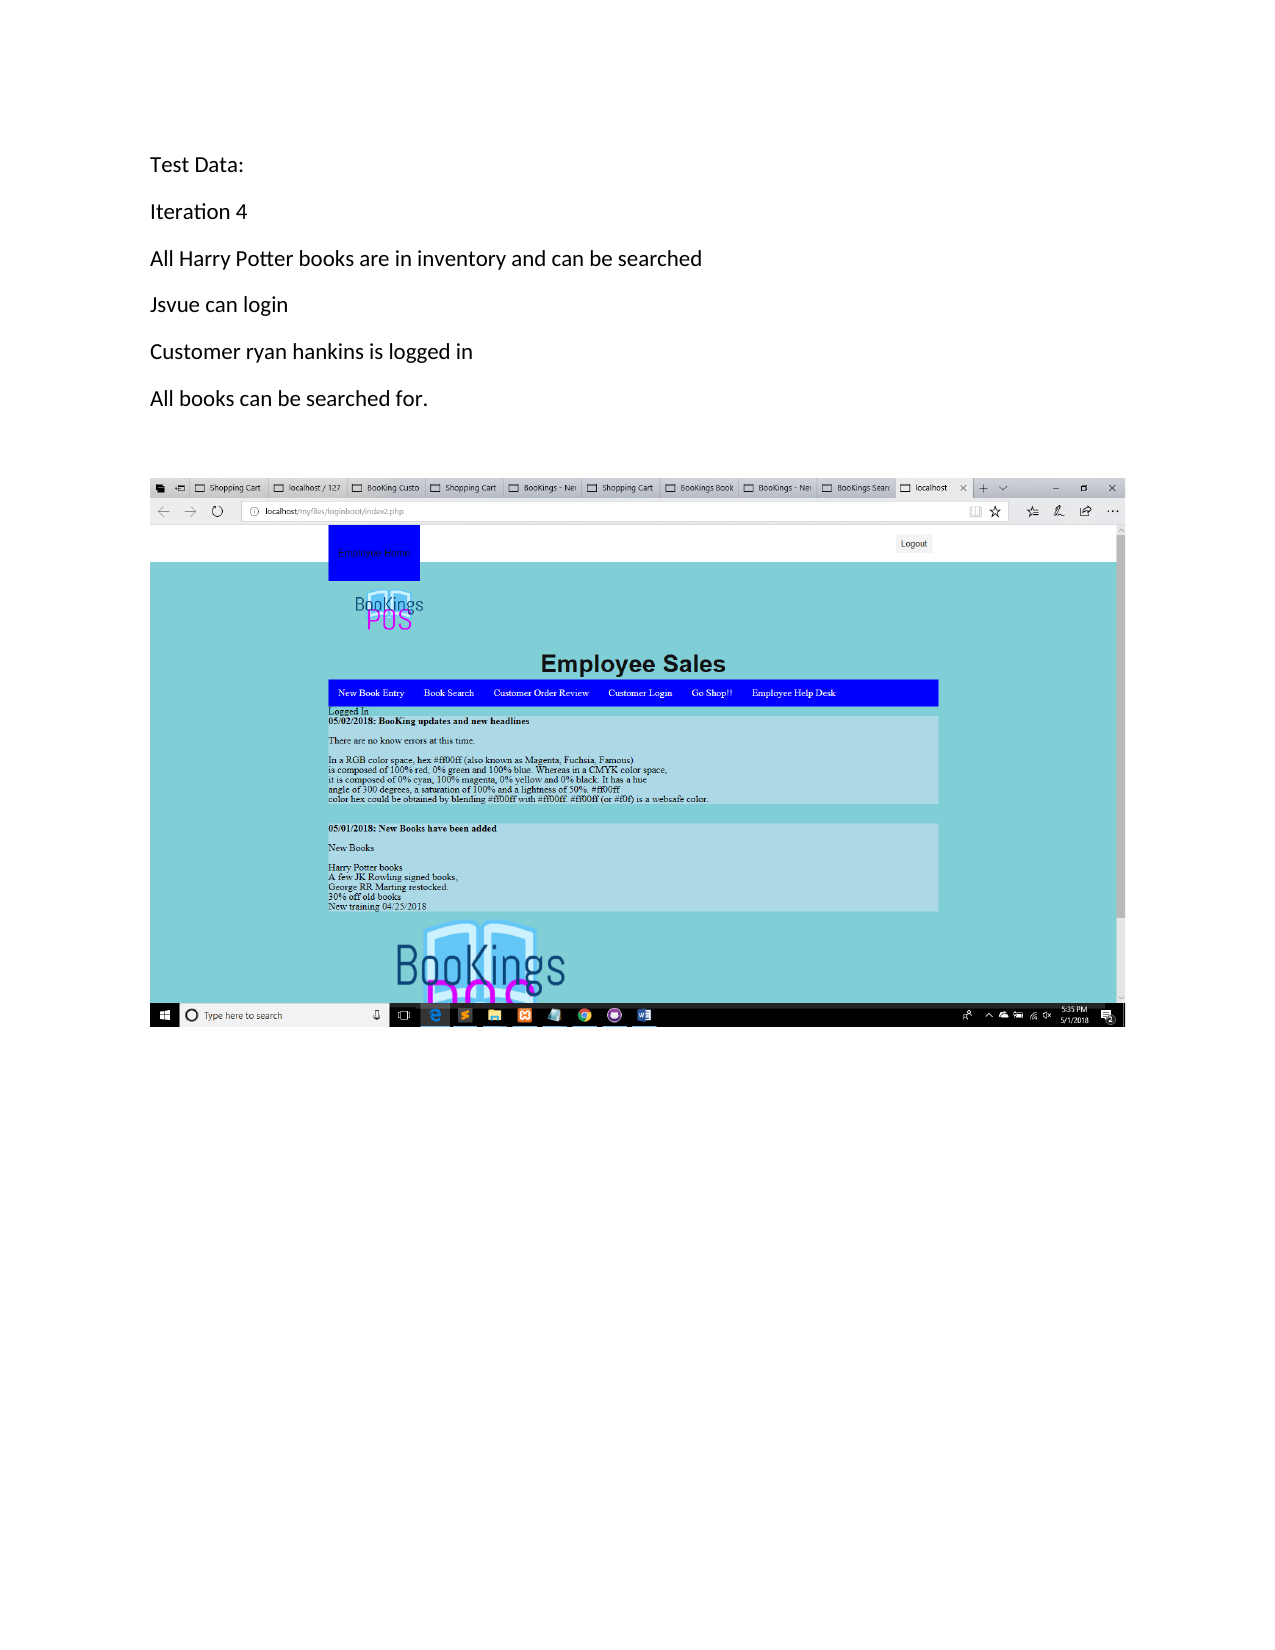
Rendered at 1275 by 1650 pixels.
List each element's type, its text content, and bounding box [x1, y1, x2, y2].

text Customer ryan hankins is logged in [150, 337, 1125, 366]
text All books can be searched for. [150, 384, 1125, 412]
text Iteration 4 [150, 197, 1125, 225]
text Test Data: [150, 150, 1125, 178]
picture [150, 478, 1125, 1027]
text All Harry Potter books are in inventory and can be searched [150, 244, 1125, 272]
text Jsvue can login [150, 291, 1125, 319]
